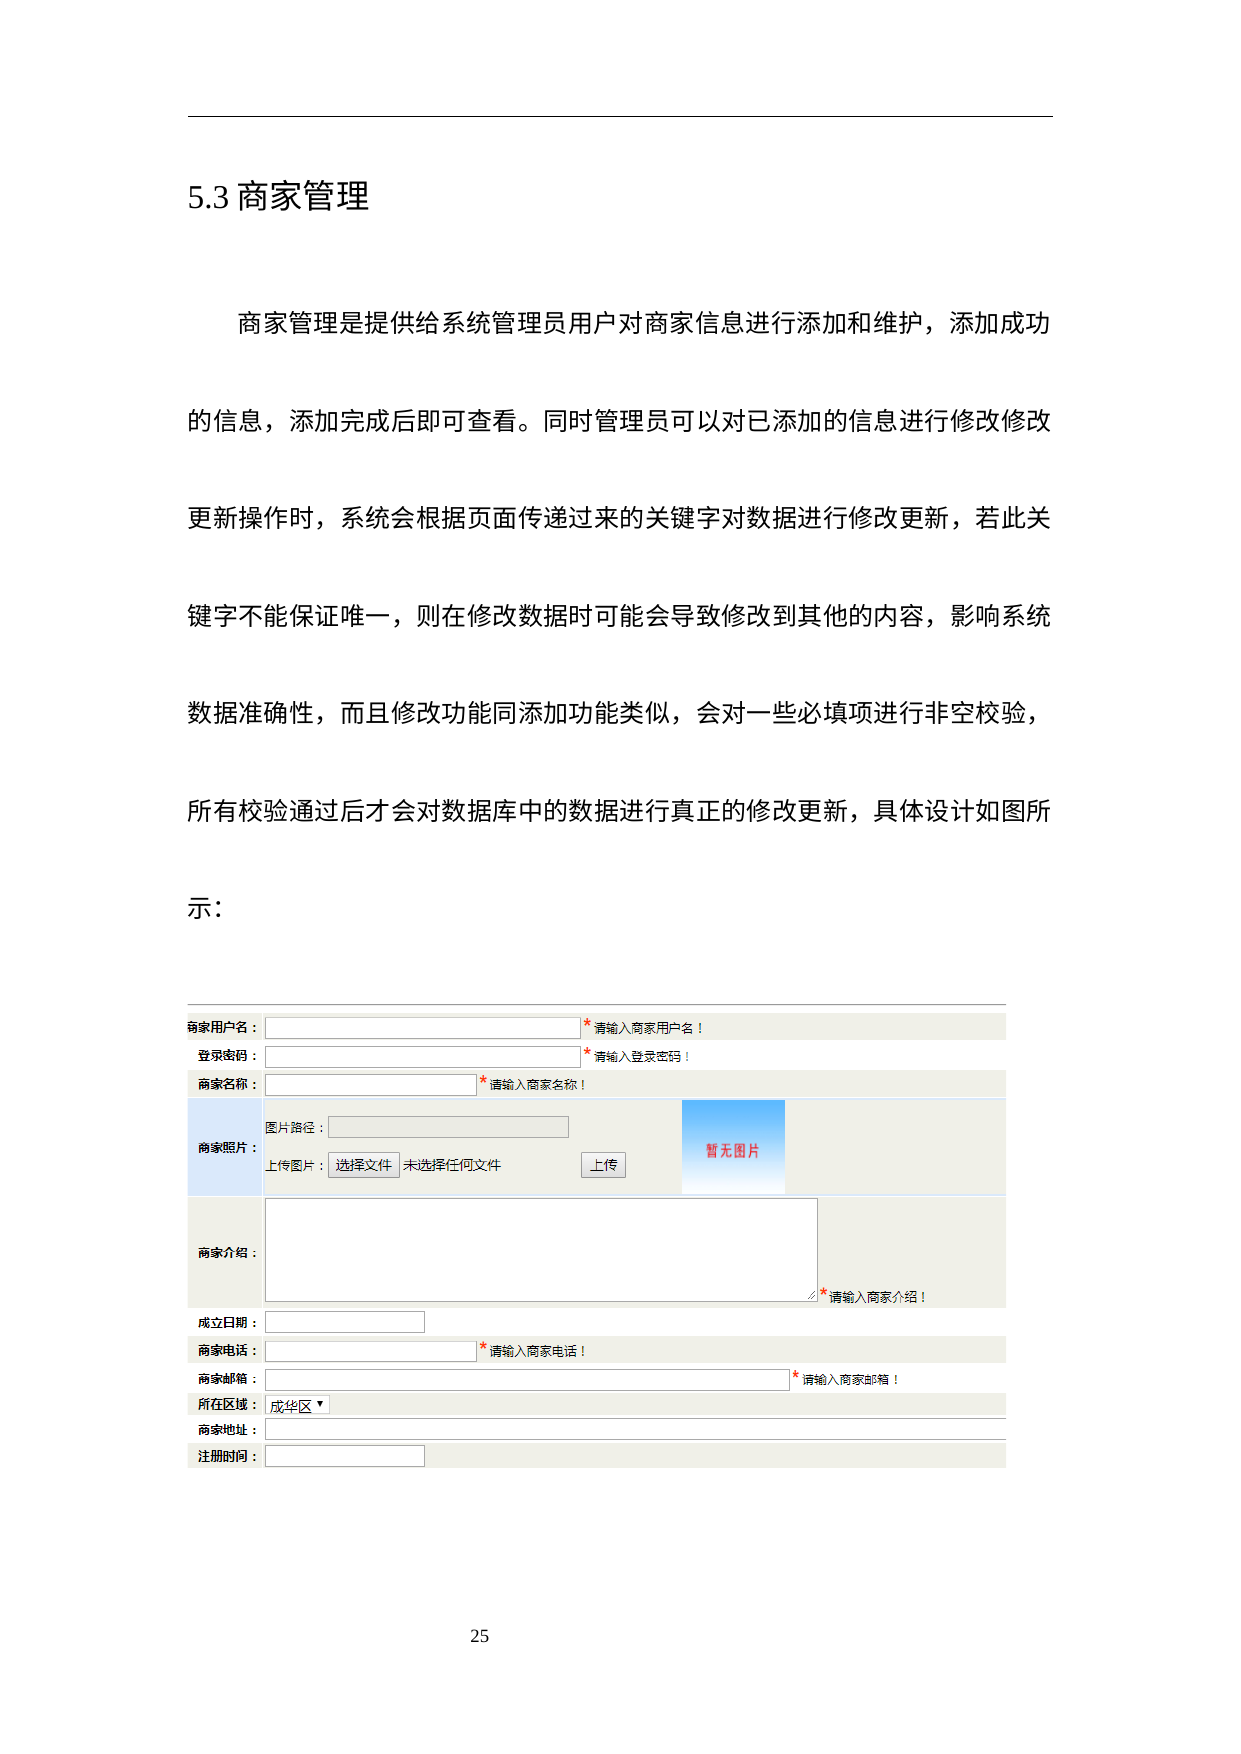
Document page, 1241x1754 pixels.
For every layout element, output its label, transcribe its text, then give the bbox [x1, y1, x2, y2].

text 商家管理是提供给系统管理员用户对商家信息进行添加和维护，添加成功的信息，添加完成后即可查看。同时管理员可以对已添加的信息进行修改修改更新操作时，系统会根据页面传递过来的关键字对数据进行修改更新，若此关键字不能保证唯一，则在修改数据时可能会导致修改到其他的内容，影响系统数据准确性，而且修改功能同添加功能类似，会对一些必填项进行非空校验，所有校验通过后才会对数据库中的数据进行真正的修改更新，具体设计如图所示： [187, 289, 1053, 939]
picture [187, 999, 1007, 1468]
subtitle 5.3商家管理 [187, 162, 1053, 227]
